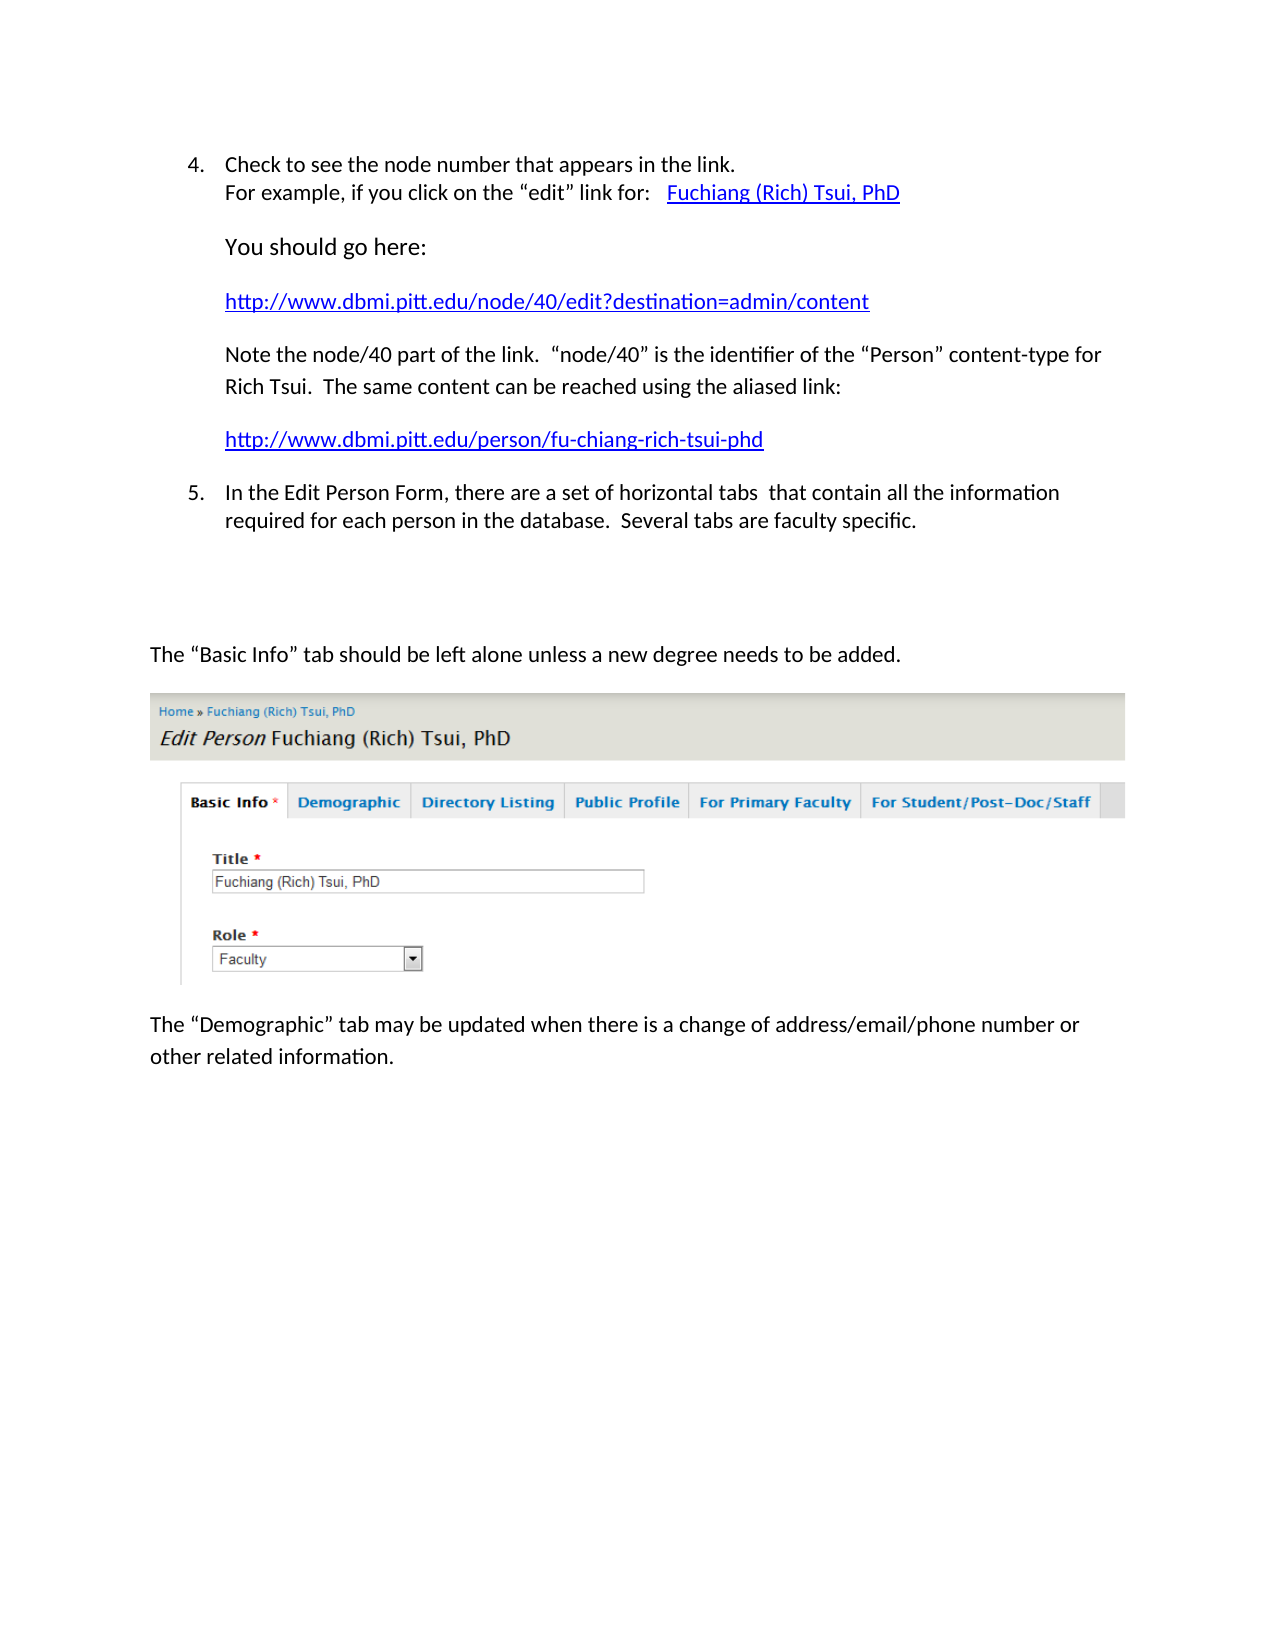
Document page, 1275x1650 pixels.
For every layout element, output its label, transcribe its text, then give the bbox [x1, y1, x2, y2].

text http://www.dbmi.pitt.edu/person/fu-chiang-rich-tsui-phd [225, 425, 1125, 453]
text The “Demographic” tab may be updated when there is a change of address/email/phone number or other related information. [150, 1010, 1125, 1070]
text Note the node/40 part of the link. “node/40” is the identifier of the “Person” content-type for Rich Tsui. The same content can be reached using the aliased link: [225, 340, 1125, 400]
text You should go here: [225, 231, 1125, 262]
list Check to see the node number that appears in the link. [187, 150, 1125, 178]
text For example, if you click on the “edit” link for: Fuchiang (Rich) Tsui, PhD [225, 178, 1125, 206]
text The “Basic Info” tab should be left alone unless a new degree needs to be added. [150, 640, 1125, 668]
list In the Edit Person Form, there are a set of horizontal tabs that contain all the information required for each person in the database. Several tabs are faculty specific. [187, 478, 1125, 534]
text http://www.dbmi.pitt.edu/node/40/edit?destination=admin/content [225, 287, 1125, 315]
picture [150, 693, 1125, 985]
